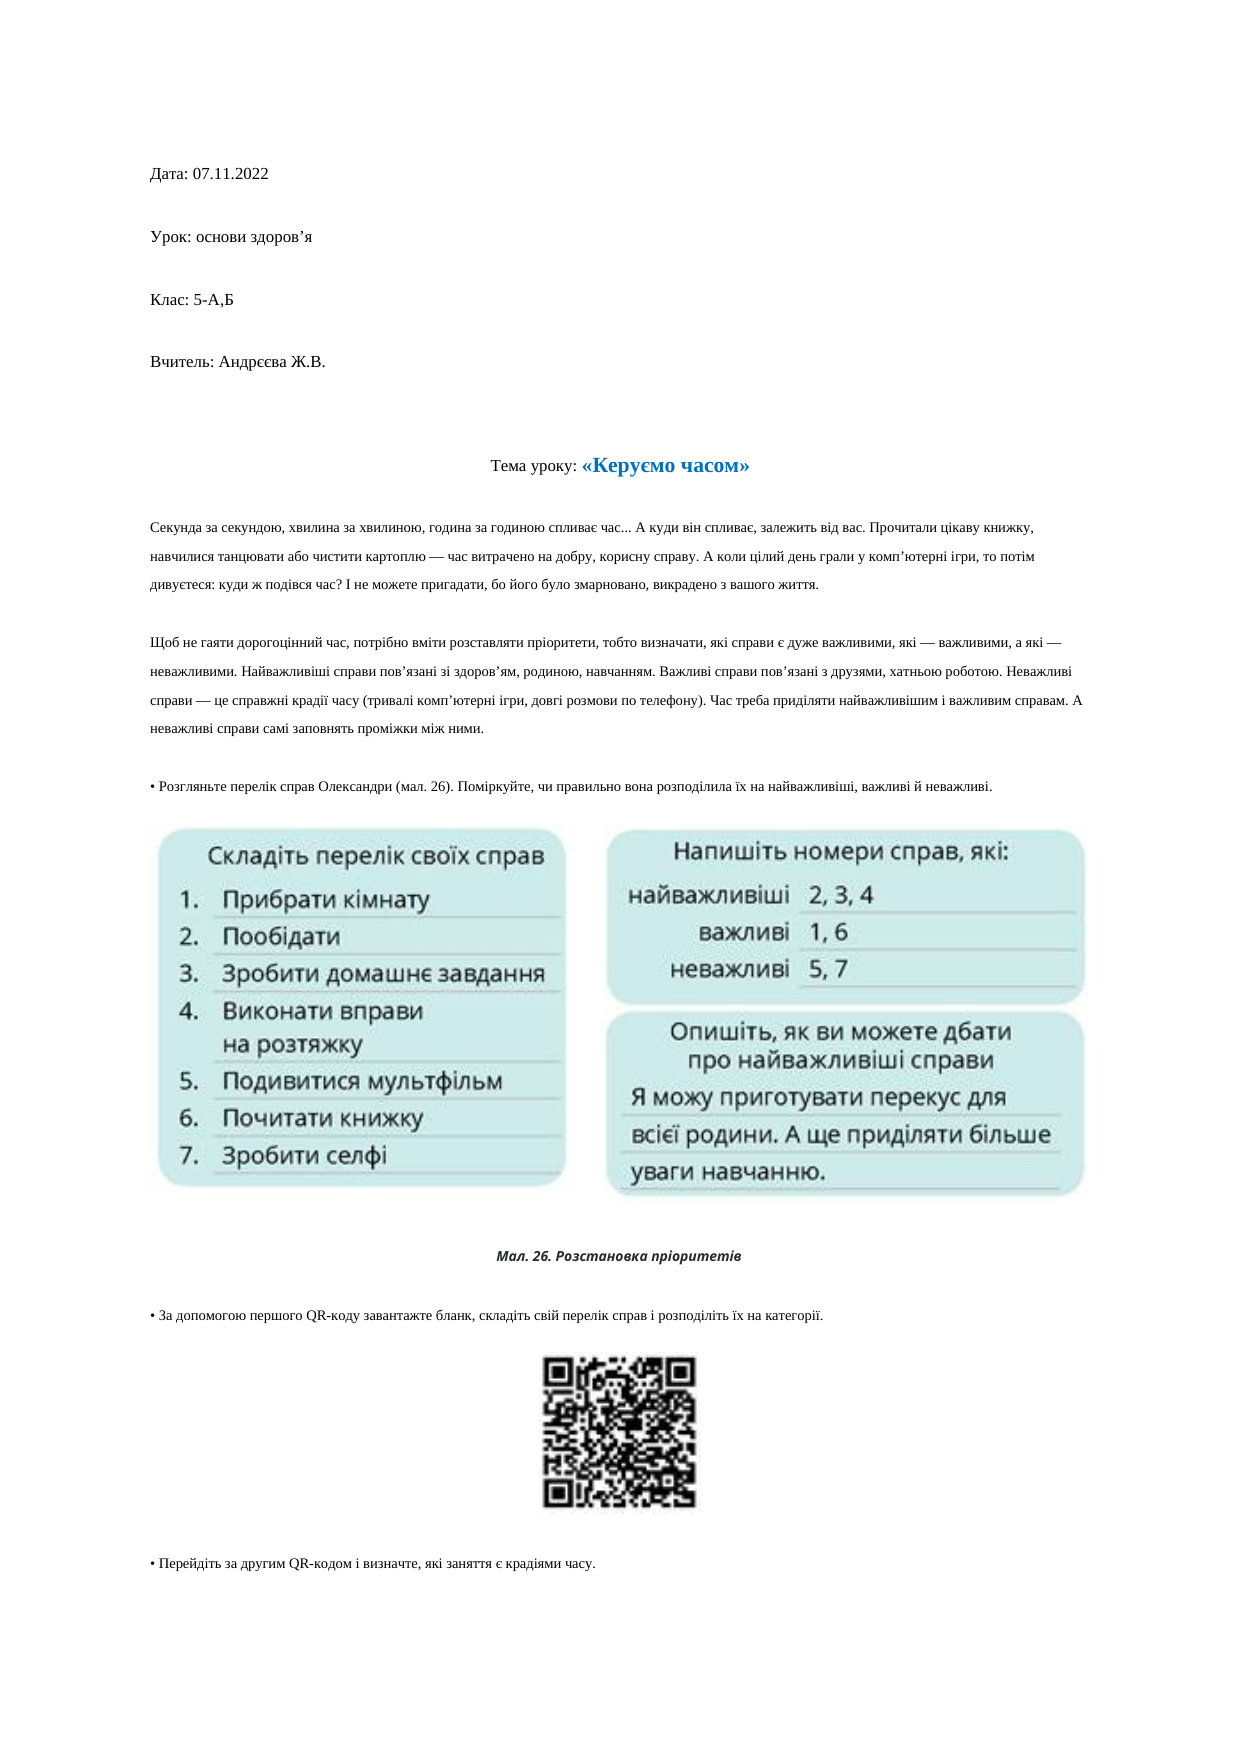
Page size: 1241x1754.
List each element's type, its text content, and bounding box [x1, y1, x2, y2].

text Секунда за секундою, хвилина за хвилиною, година за годиною спливає час... А куди він спливає, залежить від вас. Прочитали цікаву книжку, навчилися танцювати або чистити картоплю — час витрачено на добру, корисну справу. А коли цілий день грали у комп’ютерні ігри, то потім дивуєтеся: куди ж подівся час? І не можете пригадати, бо його було змарновано, викрадено з вашого життя. [150, 507, 1090, 593]
text Мал. 26. Розстановка пріоритетів [150, 1233, 1090, 1265]
picture [539, 1352, 701, 1514]
text Вчитель: Андрєєва Ж.В. [150, 338, 1090, 372]
text Клас: 5-А,Б [150, 275, 1090, 309]
text Щоб не гаяти дорогоцінний час, потрібно вміти розставляти пріоритети, тобто визначати, які справи є дуже важливими, які — важливими, а які — неважливими. Найважливіші справи пов’язані зі здоров’ям, родиною, навчанням. Важливі справи пов’язані з друзями, хатньою роботою. Неважливі справи — це справжні крадії часу (тривалі комп’ютерні ігри, довгі розмови по телефону). Час треба приділяти найважливішим і важливим справам. А неважливі справи самі заповнять проміжки між ними. [150, 622, 1090, 737]
text • За допомогою першого QR-коду завантажте бланк, складіть свій перелік справ і розподіліть їх на категорії. [150, 1294, 1090, 1323]
text Урок: основи здоров’я [150, 213, 1090, 246]
text Тема уроку: «Керуємо часом» [150, 434, 1090, 477]
text • Розгляньте перелік справ Олександри (мал. 26). Поміркуйте, чи правильно вона розподілила їх на найважливіші, важливі й неважливі. [150, 766, 1090, 795]
text Дата: 07.11.2022 [150, 150, 1090, 183]
text • Перейдіть за другим QR-кодом і визначте, які заняття є крадіями часу. [150, 1543, 1090, 1572]
picture [150, 824, 1091, 1204]
